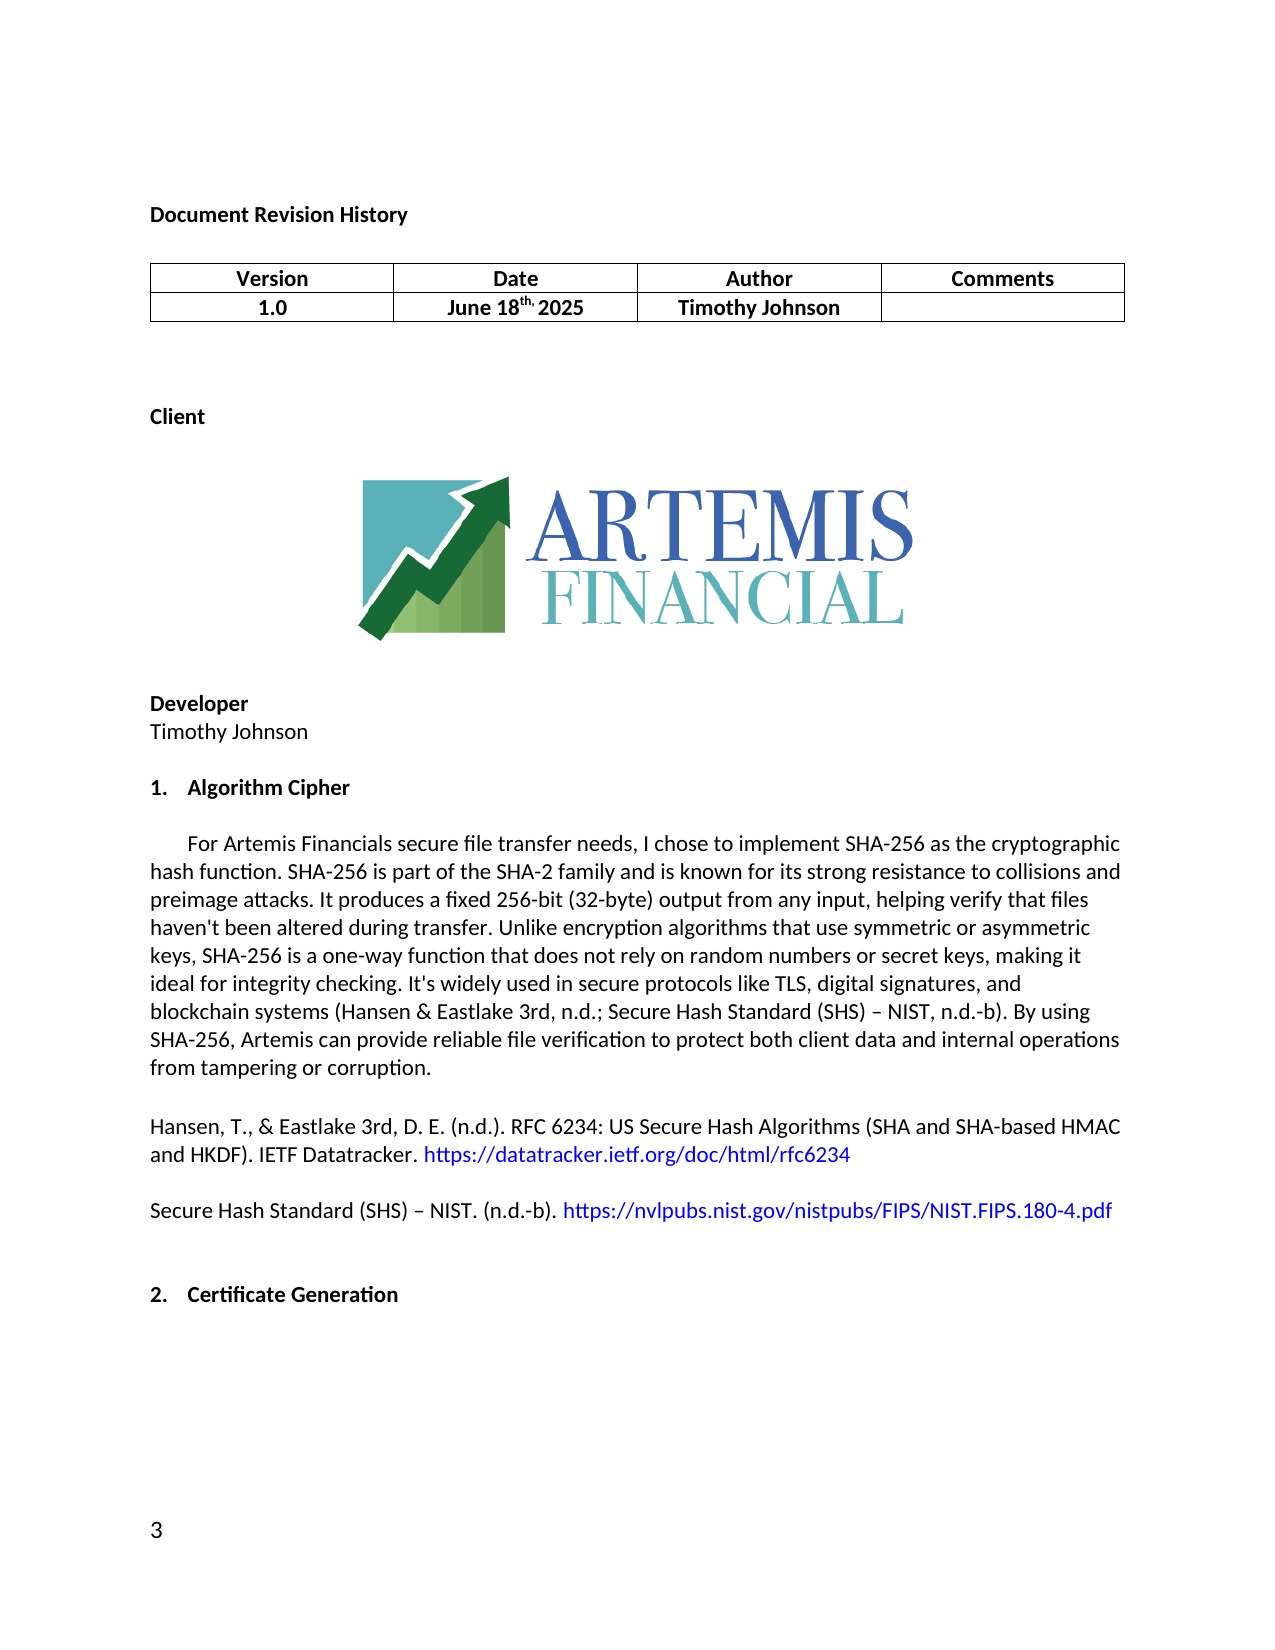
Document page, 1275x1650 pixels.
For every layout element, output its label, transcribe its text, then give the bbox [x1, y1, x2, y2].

table_header Date [394, 264, 637, 292]
text Secure Hash Standard (SHS) – NIST. (n.d.-b). https://nvlpubs.nist.gov/nistpubs/FIPS/NIST.FIPS.180-4.pdf [150, 1196, 1125, 1224]
table_header Author [638, 264, 881, 292]
picture [346, 462, 929, 662]
table_cell [882, 293, 1124, 321]
subtitle Certificate Generation [150, 1280, 1125, 1308]
table_header Version [151, 264, 393, 292]
text Timothy Johnson [150, 717, 1125, 745]
table_header Comments [882, 264, 1124, 292]
subtitle Document Revision History [150, 200, 1125, 228]
subtitle Client [150, 402, 1125, 430]
text For Artemis Financials secure file transfer needs, I chose to implement SHA-256 as the cryptographic hash function. SHA-256 is part of the SHA-2 family and is known for its strong resistance to collisions and preimage attacks. It produces a fixed 256-bit (32-byte) output from any input, helping verify that files haven't been altered during transfer. Unlike encryption algorithms that use symmetric or asymmetric keys, SHA-256 is a one-way function that does not rely on random numbers or secret keys, making it ideal for integrity checking. It's widely used in secure protocols like TLS, digital signatures, and blockchain systems (Hansen & Eastlake 3rd, n.d.; Secure Hash Standard (SHS) – NIST, n.d.-b). By using SHA-256, Artemis can provide reliable file verification to protect both client data and internal operations from tampering or corruption. [150, 829, 1125, 1112]
subtitle Algorithm Cipher [150, 773, 1125, 801]
text Hansen, T., & Eastlake 3rd, D. E. (n.d.). RFC 6234: US Secure Hash Algorithms (SHA and SHA-based HMAC and HKDF). IETF Datatracker. https://datatracker.ietf.org/doc/html/rfc6234 [150, 1112, 1125, 1168]
table_cell June 18th, 2025 [394, 293, 637, 321]
table_cell 1.0 [151, 293, 393, 321]
subtitle Developer [150, 689, 1125, 717]
table_cell Timothy Johnson [638, 293, 881, 321]
